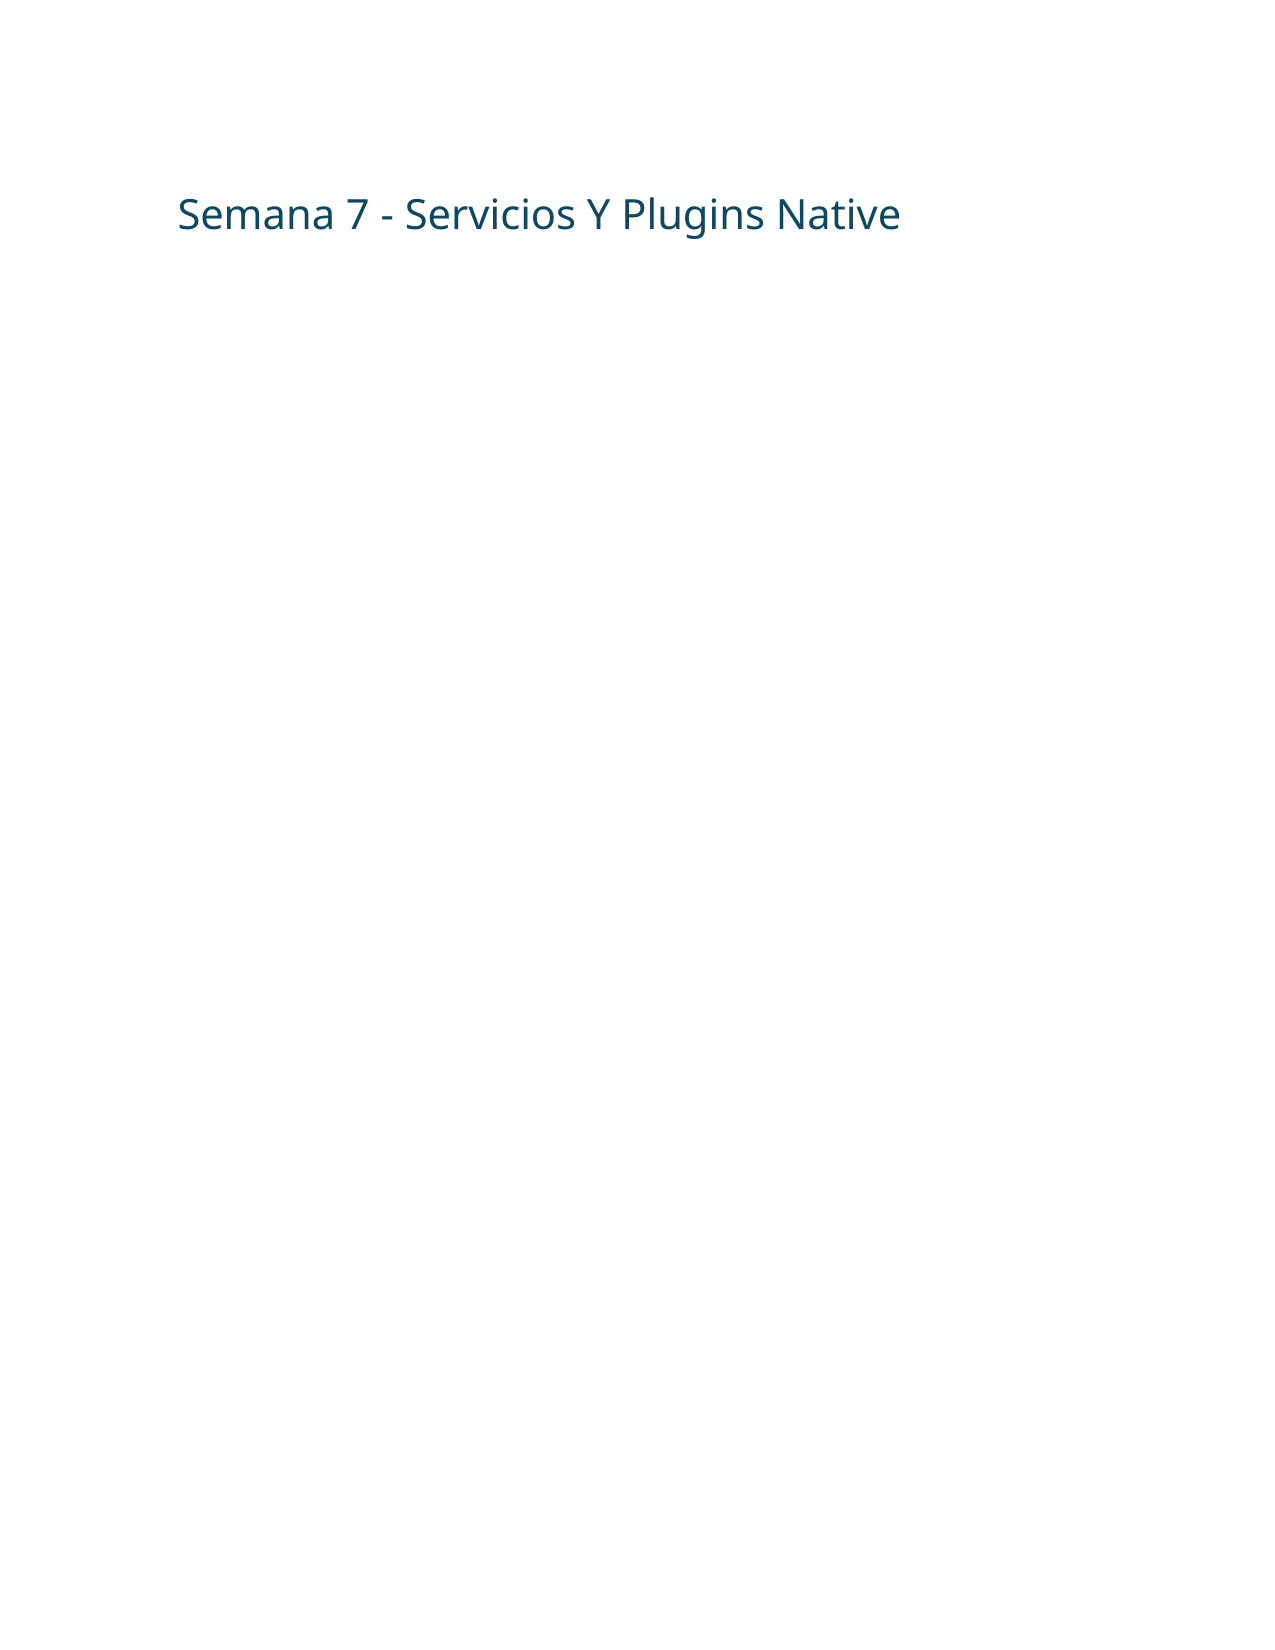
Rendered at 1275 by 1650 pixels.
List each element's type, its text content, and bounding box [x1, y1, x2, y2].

subtitle Semana 7 - Servicios Y Plugins Native [177, 185, 1098, 242]
